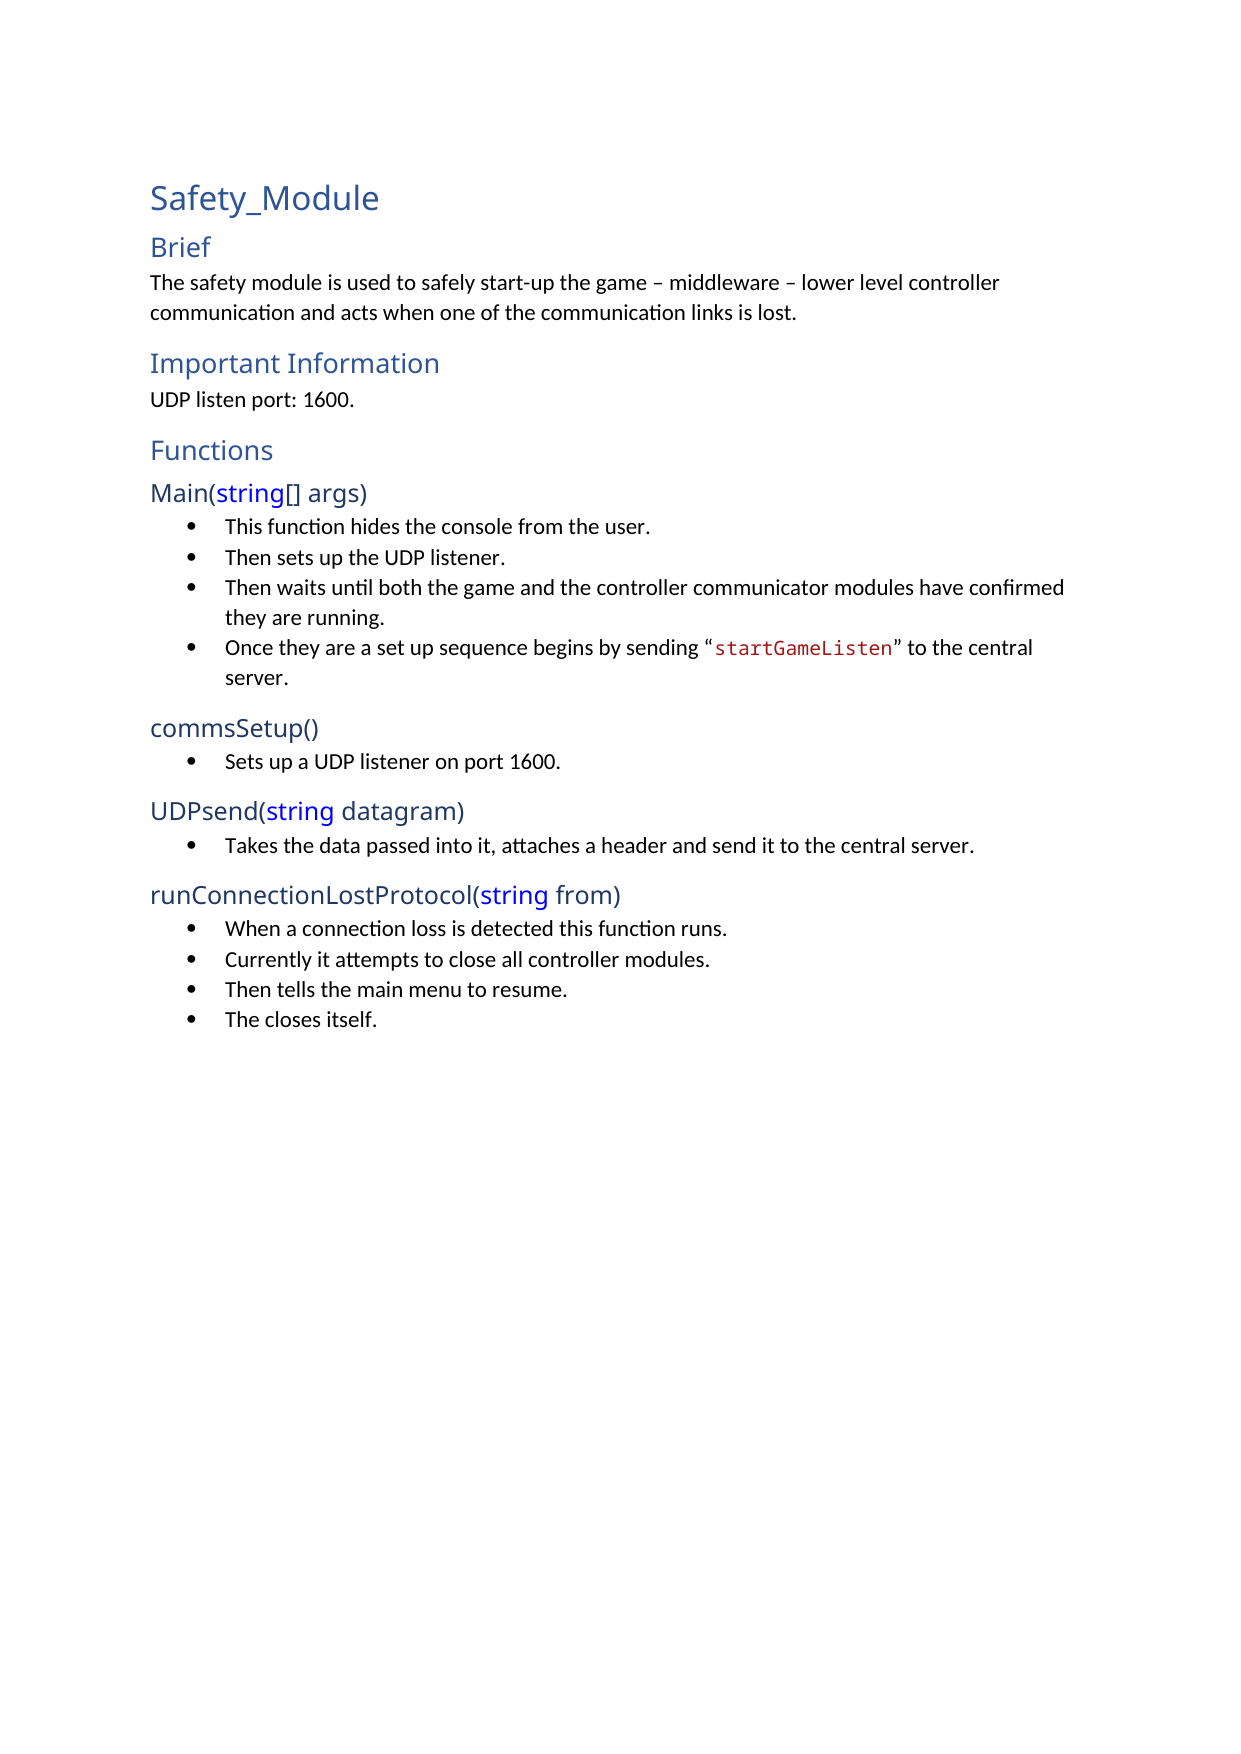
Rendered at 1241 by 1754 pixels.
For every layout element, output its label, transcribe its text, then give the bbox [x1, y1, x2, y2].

list Takes the data passed into it, attaches a header and send it to the central server. [187, 831, 1090, 859]
subtitle Safety_Module [150, 175, 1090, 220]
list Then waits until both the game and the controller communicator modules have confirmed they are running. [187, 573, 1090, 631]
subtitle runConnectionLostProtocol(string from) [150, 878, 1090, 912]
subtitle Important Information [150, 345, 1090, 382]
list Once they are a set up sequence begins by sending “startGameListen” to the central server. [187, 633, 1090, 692]
list Sets up a UDP listener on port 1600. [187, 747, 1090, 775]
subtitle UDPsend(string datagram) [150, 794, 1090, 828]
text UDP listen port: 1600. [150, 385, 1090, 413]
subtitle commsSetup() [150, 710, 1090, 744]
subtitle Main(string[] args) [150, 476, 1090, 510]
list This function hides the console from the user. [187, 512, 1090, 540]
list When a connection loss is detected this function runs. [187, 914, 1090, 942]
subtitle Brief [150, 228, 1090, 265]
list The closes itself. [187, 1005, 1090, 1033]
list Then tells the main menu to resume. [187, 975, 1090, 1003]
list Currently it attempts to close all controller modules. [187, 945, 1090, 973]
text The safety module is used to safely start-up the game – middleware – lower level controller communication and acts when one of the communication links is lost. [150, 268, 1090, 326]
subtitle Functions [150, 432, 1090, 468]
list Then sets up the UDP listener. [187, 543, 1090, 571]
